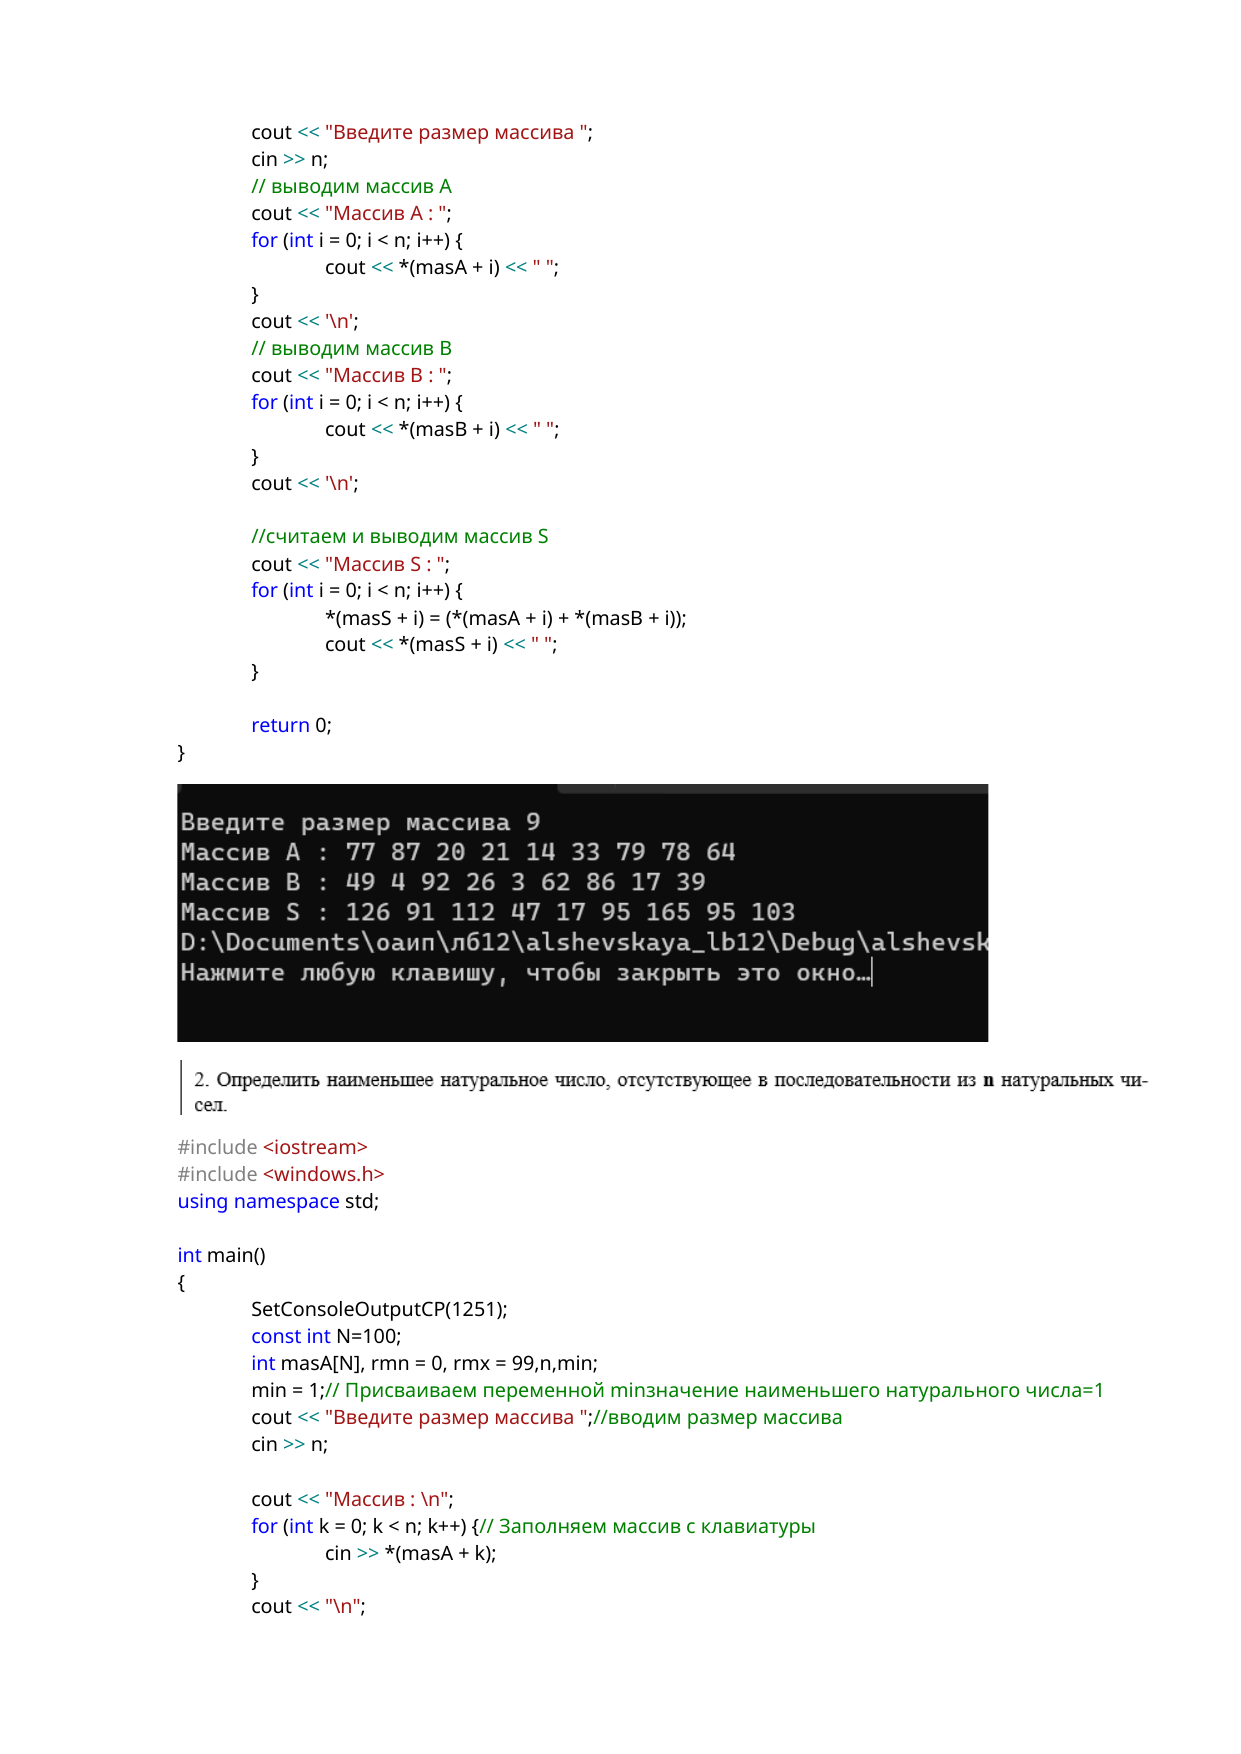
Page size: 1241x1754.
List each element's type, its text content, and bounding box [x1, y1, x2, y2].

text for (int i = 0; i < n; i++) { [177, 388, 1152, 415]
text cin >> n; [177, 1430, 1152, 1457]
text int main() [177, 1241, 1152, 1268]
text SetConsoleOutputCP(1251); [177, 1295, 1152, 1322]
text cout << '\n'; [177, 307, 1152, 334]
text cin >> *(masA + k); [177, 1539, 1152, 1566]
text for (int i = 0; i < n; i++) { [177, 577, 1152, 604]
text } [177, 658, 1152, 685]
text *(masS + i) = (*(masA + i) + *(masB + i)); [177, 604, 1152, 631]
picture [177, 784, 989, 1042]
text min = 1;// Присваиваем переменной minзначение наименьшего натурального числа=1 [177, 1376, 1152, 1403]
text cout << "Массив S : "; [177, 550, 1152, 577]
text #include <windows.h> [177, 1160, 1152, 1187]
text cout << "Введите размер массива "; [177, 118, 1152, 145]
text cout << *(masS + i) << " "; [177, 631, 1152, 658]
text return 0; [177, 712, 1152, 739]
text cout << *(masB + i) << " "; [177, 415, 1152, 442]
picture [177, 1060, 1152, 1115]
text const int N=100; [177, 1322, 1152, 1349]
text cout << "Массив B : "; [177, 361, 1152, 388]
text } [177, 1566, 1152, 1593]
text for (int k = 0; k < n; k++) {// Заполняем массив с клавиатуры [177, 1512, 1152, 1539]
text cin >> n; [177, 145, 1152, 172]
text } [177, 280, 1152, 307]
text int masA[N], rmn = 0, rmx = 99,n,min; [177, 1349, 1152, 1376]
text // выводим массив B [177, 334, 1152, 361]
text } [177, 739, 1152, 766]
text #include <iostream> [177, 1133, 1152, 1160]
text cout << "Массив A : "; [177, 199, 1152, 226]
text for (int i = 0; i < n; i++) { [177, 226, 1152, 253]
text cout << "Массив : \n"; [177, 1485, 1152, 1512]
text // выводим массив A [177, 172, 1152, 199]
text //считаем и выводим массив S [177, 523, 1152, 550]
text cout << *(masA + i) << " "; [177, 253, 1152, 280]
text cout << '\n'; [177, 469, 1152, 496]
text } [177, 442, 1152, 469]
text cout << "\n"; [177, 1593, 1152, 1620]
text { [177, 1268, 1152, 1295]
text using namespace std; [177, 1187, 1152, 1214]
text cout << "Введите размер массива ";//вводим размер массива [177, 1403, 1152, 1430]
